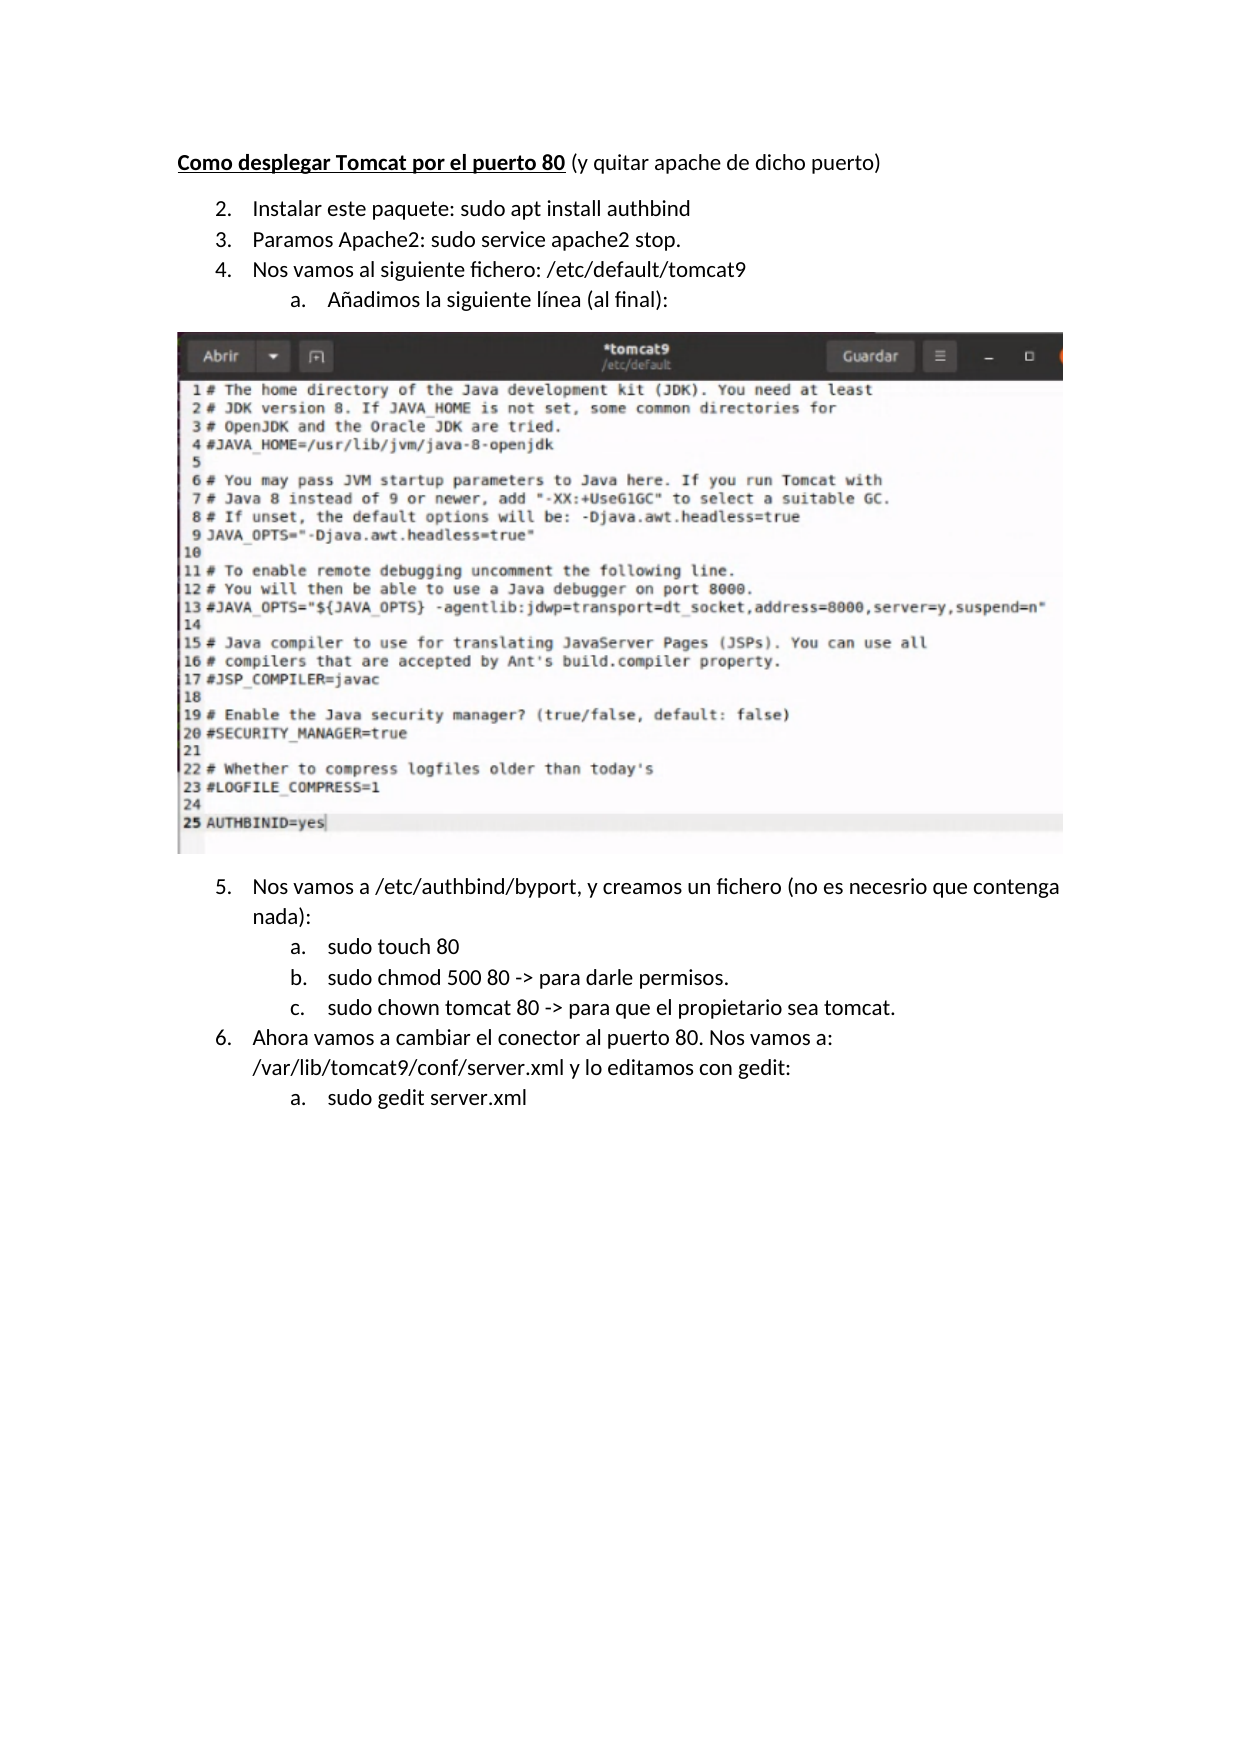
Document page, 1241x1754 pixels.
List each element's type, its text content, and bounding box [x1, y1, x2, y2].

list Añadimos la siguiente línea (al final): [290, 285, 1063, 313]
list Ahora vamos a cambiar el conector al puerto 80. Nos vamos a: /var/lib/tomcat9/conf/server.xml y lo editamos con gedit: [215, 1023, 1063, 1081]
list sudo gedit server.xml [290, 1083, 1063, 1111]
list sudo touch 80 [290, 932, 1063, 960]
text Como desplegar Tomcat por el puerto 80 (y quitar apache de dicho puerto) [177, 148, 1063, 176]
list sudo chown tomcat 80 -> para que el propietario sea tomcat. [290, 993, 1063, 1021]
list sudo chmod 500 80 -> para darle permisos. [290, 963, 1063, 991]
list Nos vamos al siguiente fichero: /etc/default/tomcat9 [215, 255, 1063, 283]
list Nos vamos a /etc/authbind/byport, y creamos un fichero (no es necesrio que contenga nada): [215, 872, 1063, 930]
picture [177, 332, 1063, 854]
list Paramos Apache2: sudo service apache2 stop. [215, 225, 1063, 253]
list Instalar este paquete: sudo apt install authbind [215, 194, 1063, 222]
